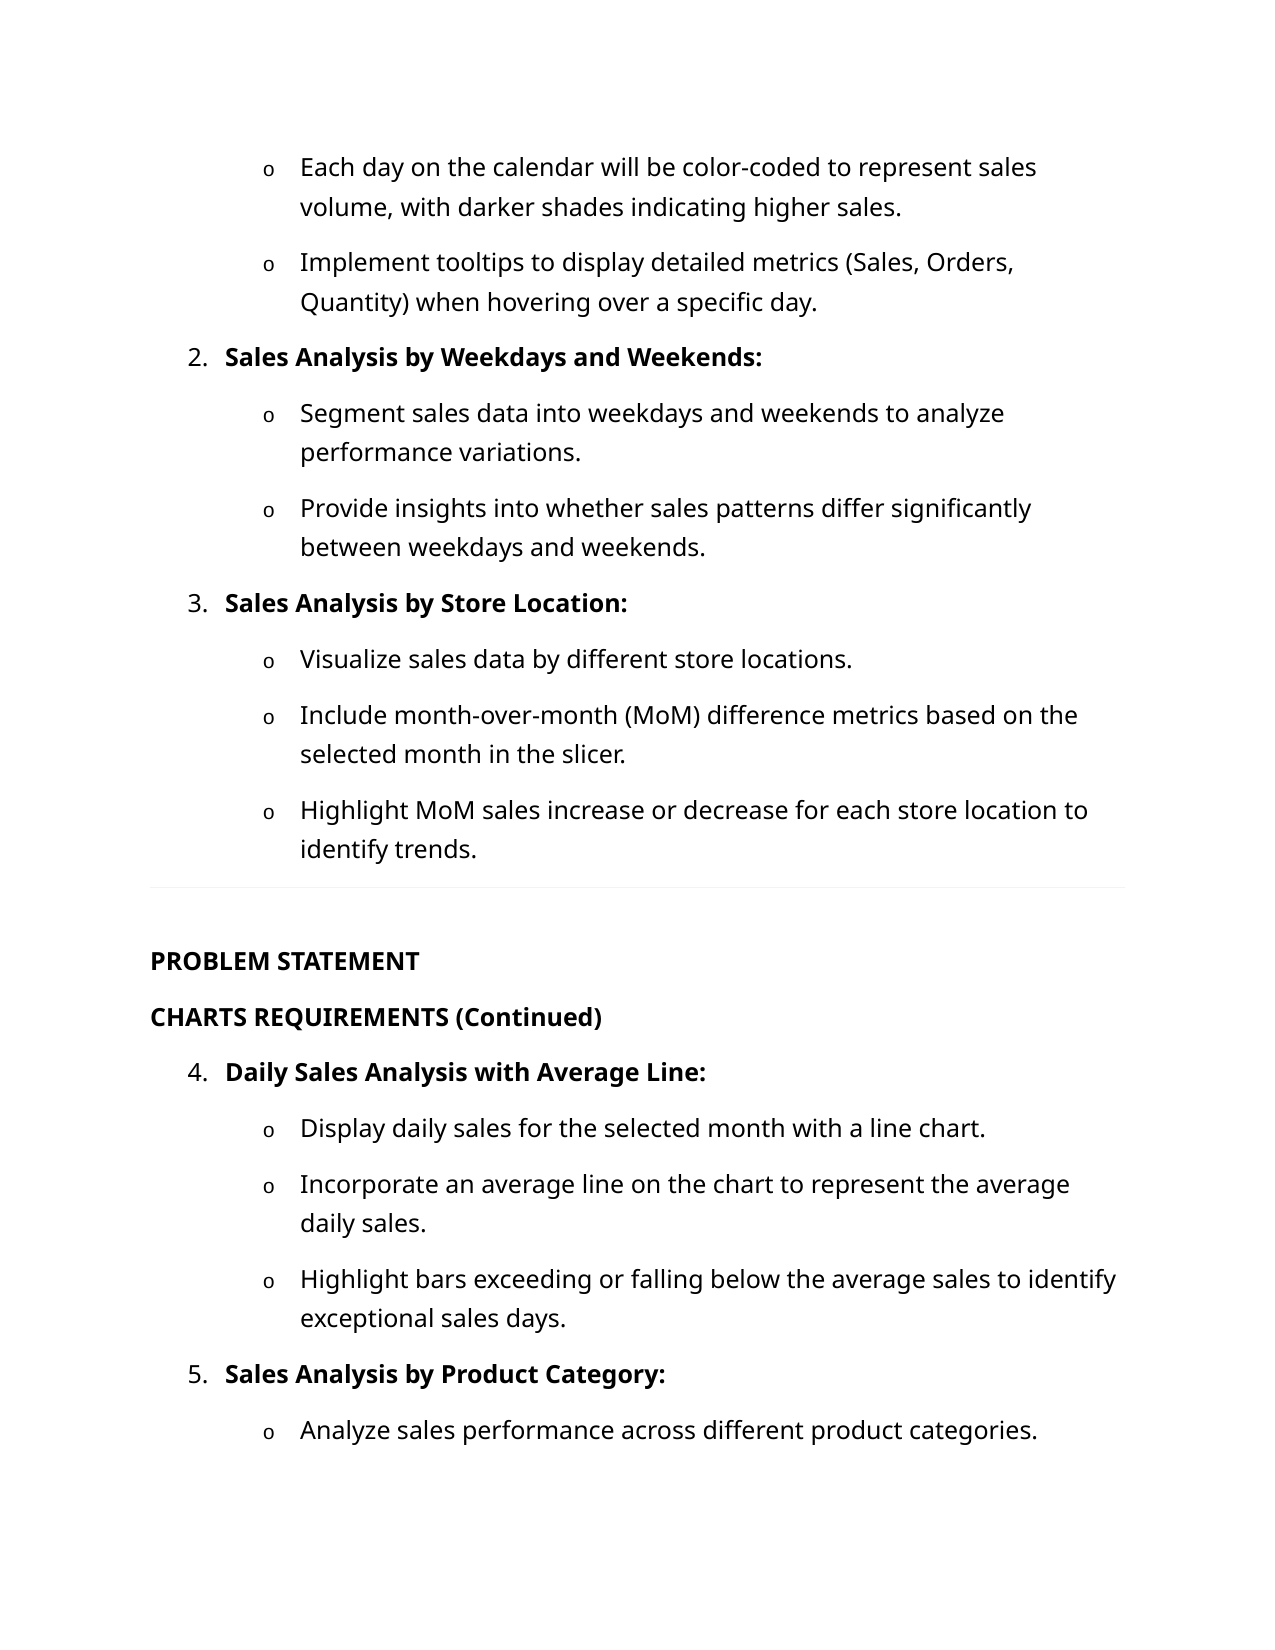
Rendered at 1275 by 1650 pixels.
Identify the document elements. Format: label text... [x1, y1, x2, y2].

list Segment sales data into weekdays and weekends to analyze performance variations. [262, 396, 1125, 469]
list Sales Analysis by Store Location: [187, 586, 1125, 620]
list Include month-over-month (MoM) difference metrics based on the selected month in the slicer. [262, 697, 1125, 771]
list Highlight bars exceeding or falling below the average sales to identify exceptional sales days. [262, 1262, 1125, 1335]
list Each day on the calendar will be color-coded to represent sales volume, with darker shades indicating higher sales. [262, 150, 1125, 223]
list Daily Sales Analysis with Average Line: [187, 1055, 1125, 1089]
list Sales Analysis by Product Category: [187, 1357, 1125, 1391]
list Sales Analysis by Weekdays and Weekends: [187, 340, 1125, 374]
list Highlight MoM sales increase or decrease for each store location to identify trends. [262, 792, 1125, 866]
list Visualize sales data by different store locations. [262, 642, 1125, 676]
text CHARTS REQUIREMENTS (Continued) [150, 999, 1125, 1033]
list Analyze sales performance across different product categories. [262, 1412, 1125, 1447]
text PROBLEM STATEMENT [150, 943, 1125, 977]
list Provide insights into whether sales patterns differ significantly between weekdays and weekends. [262, 491, 1125, 564]
list Display daily sales for the selected month with a line chart. [262, 1111, 1125, 1145]
list Incorporate an average line on the chart to represent the average daily sales. [262, 1167, 1125, 1240]
list Implement tooltips to display detailed metrics (Sales, Orders, Quantity) when hovering over a specific day. [262, 245, 1125, 318]
